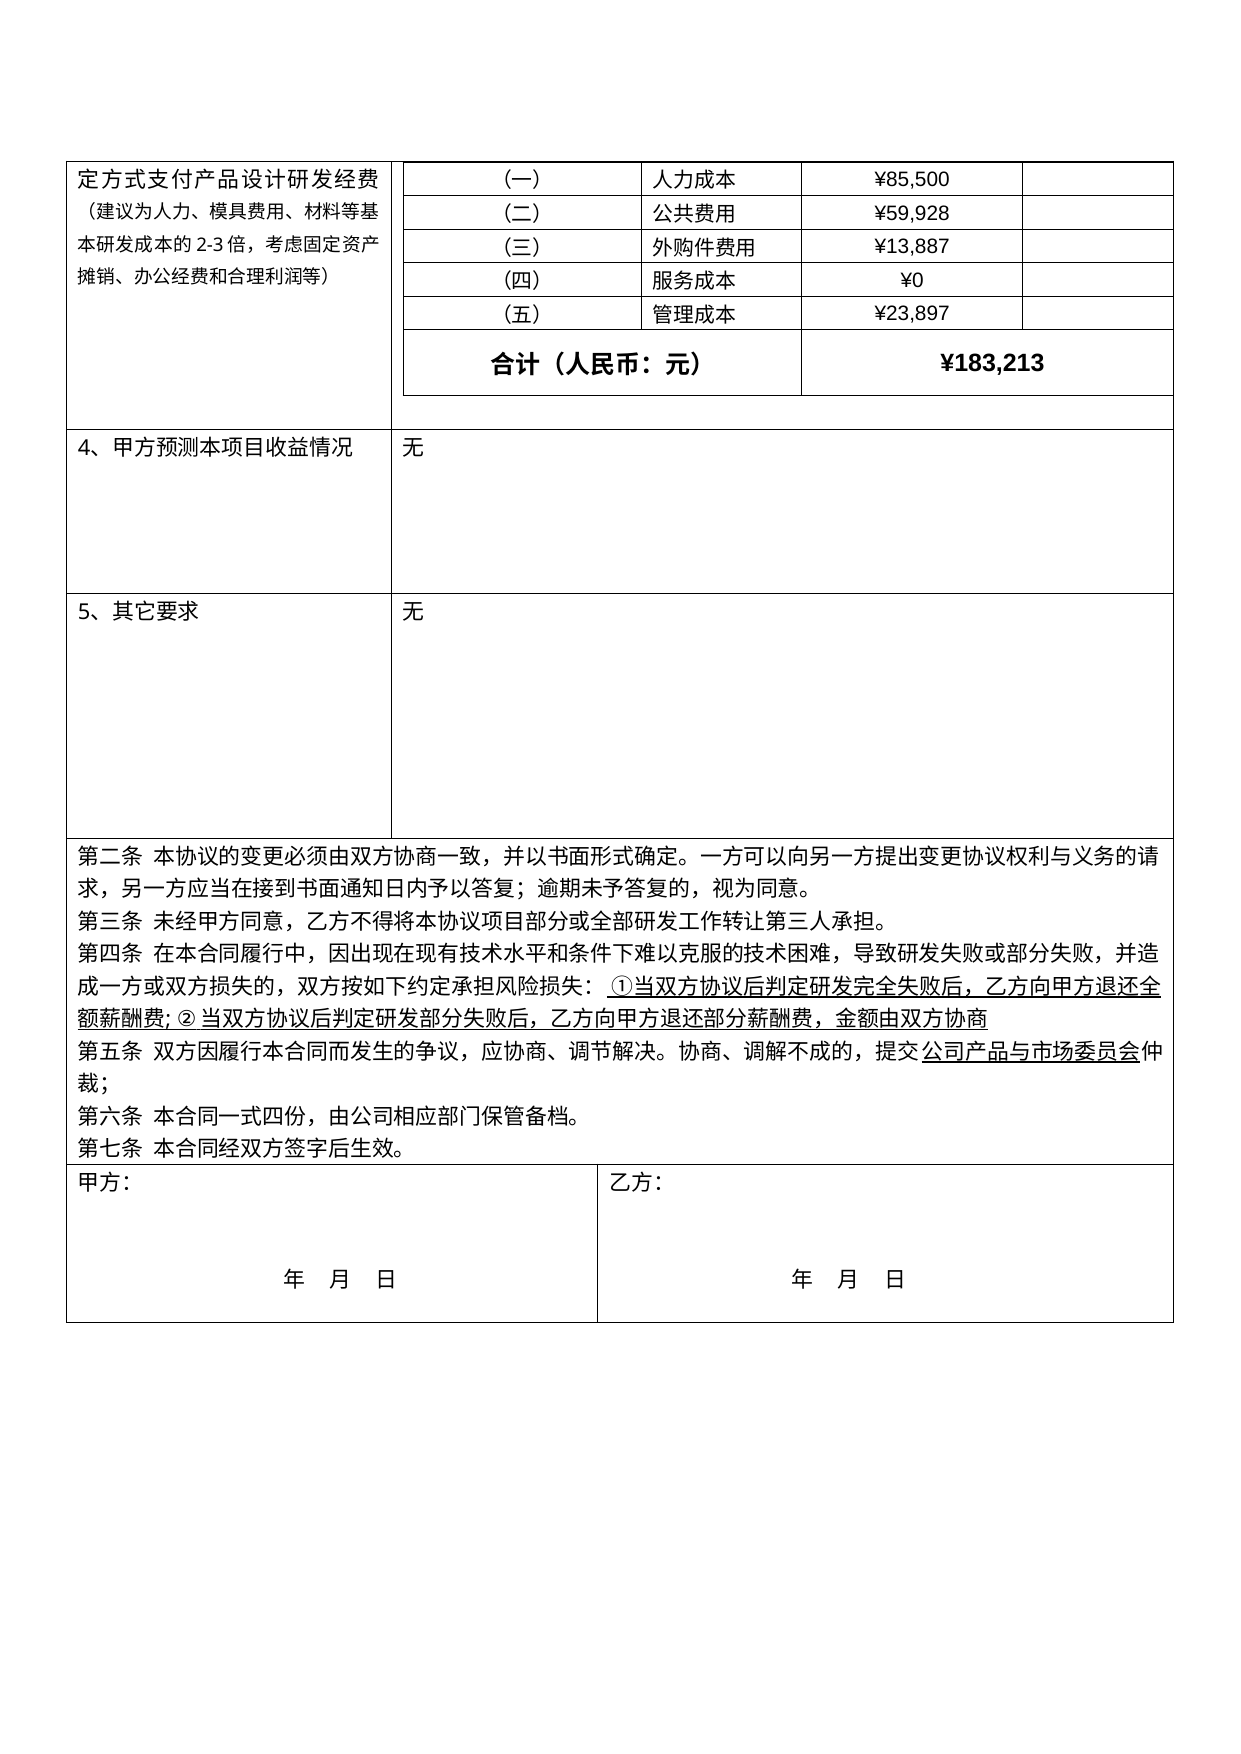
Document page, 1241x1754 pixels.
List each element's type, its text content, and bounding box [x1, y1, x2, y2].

table_cell 第二条 本协议的变更必须由双方协商一致，并以书面形式确定。一方可以向另一方提出变更协议权利与义务的请求，另一方应当在接到书面通知日内予以答复；逾期未予答复的，视为同意。 第三条 未经甲方同意，乙方不得将本协议项目部分或全部研发工作转让第三人承担。 第四条 在本合同履行中，因出现在现有技术水平和条件下难以克服的技术困难，导致研发失败或部分失败，并造成一方或双方损失的，双方按如下约定承担风险损失： ①当双方协议后判定研发完全失败后，乙方向甲方退还全额薪酬费; ②当双方协议后判定研发部分失败后，乙方向甲方退还部分薪酬费，金额由双方协商 第五条 双方因履行本合同而发生的争议，应协商、调节解决。协商、调解不成的，提交公司产品与市场委员会仲裁； 第六条 本合同一式四份，由公司相应部门保管备档。 第七条 本合同经双方签字后生效。 [67, 839, 1173, 1163]
table_cell 5、其它要求 [67, 594, 391, 837]
table_cell 甲方： 年 月 日 [67, 1165, 597, 1322]
table_cell 乙方： 年 月 日 [598, 1165, 1173, 1322]
table_cell 无 [392, 430, 1173, 592]
table_cell 4、甲方预测本项目收益情况 [67, 430, 391, 592]
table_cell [67, 162, 391, 429]
table_cell 无 [392, 594, 1173, 837]
table_cell [392, 162, 1173, 429]
